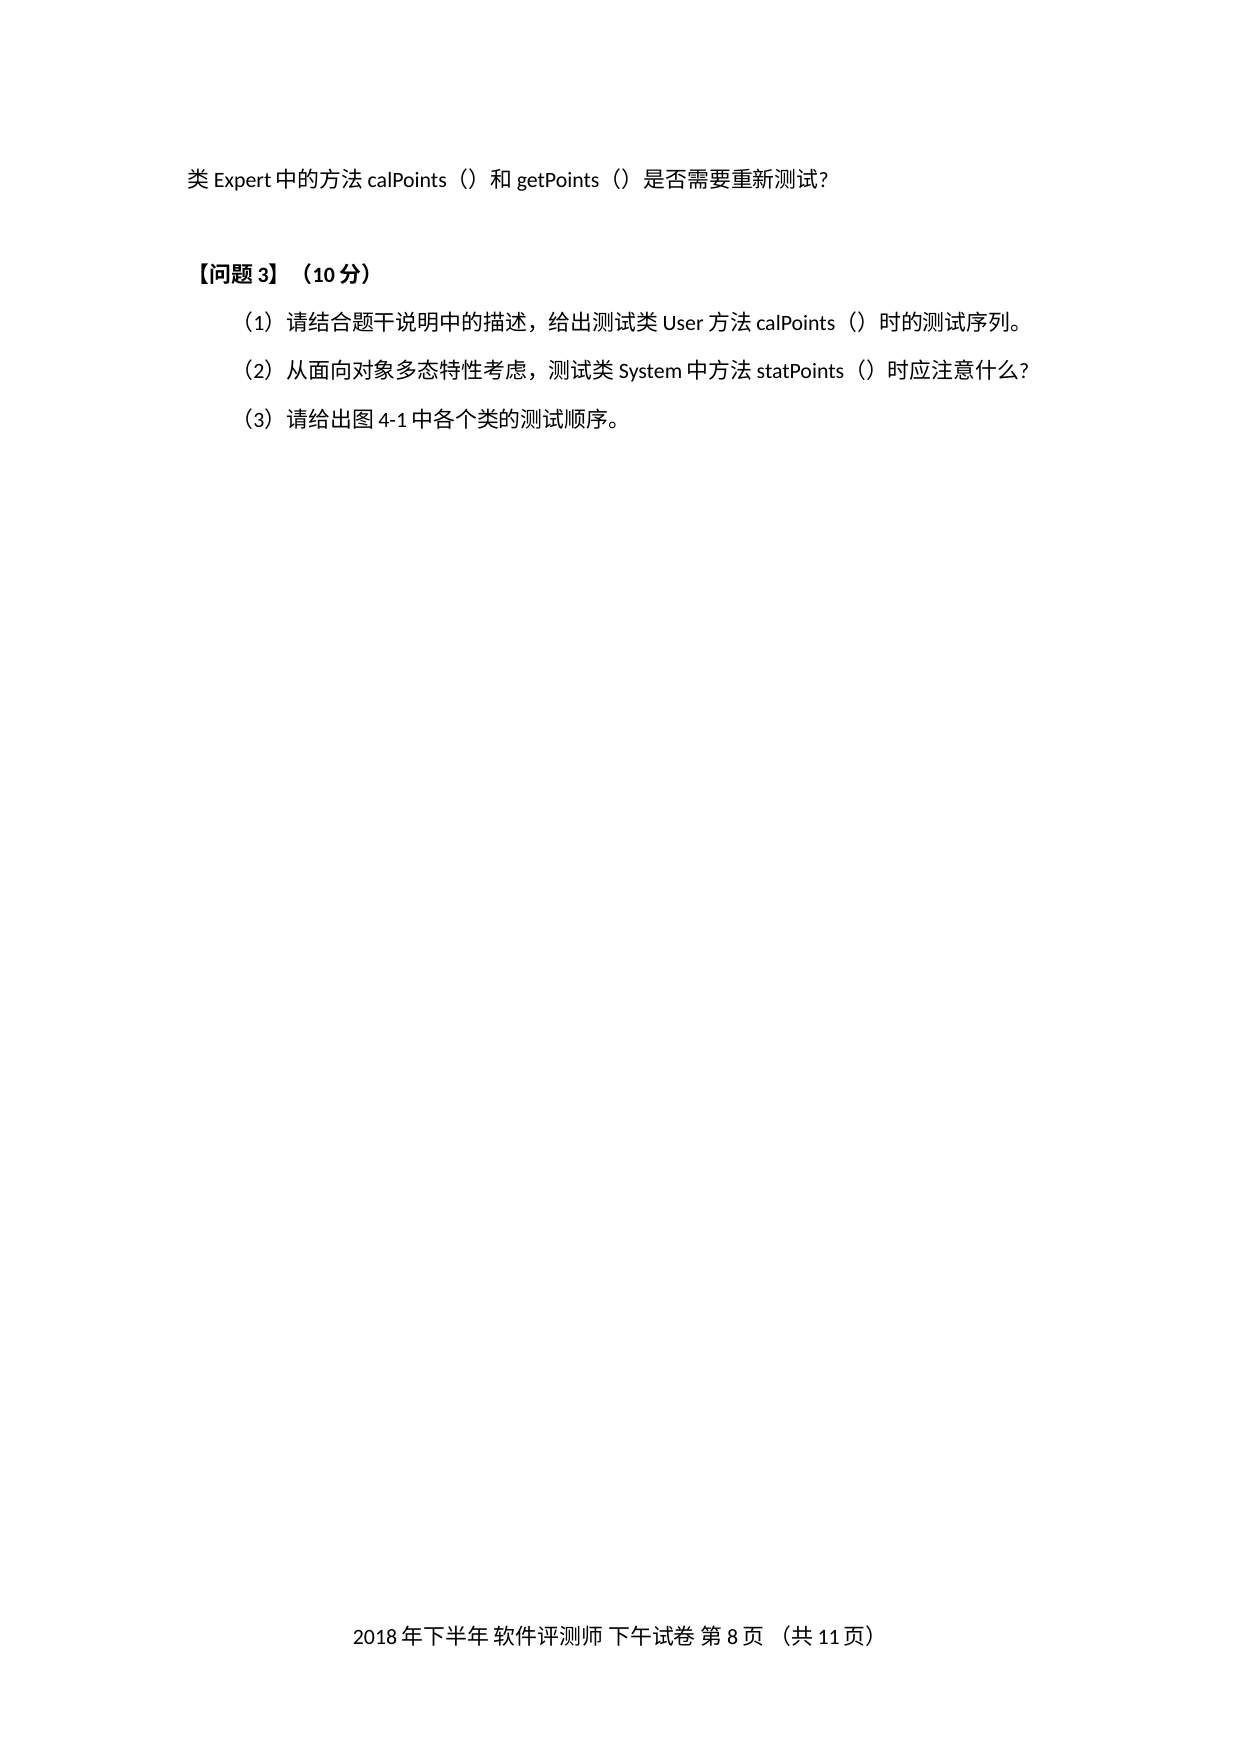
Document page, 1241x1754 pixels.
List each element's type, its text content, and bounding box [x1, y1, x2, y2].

text （3）请给出图4-1中各个类的测试顺序。 [187, 401, 1053, 434]
text （1）请结合题干说明中的描述，给出测试类User方法calPoints（）时的测试序列。 [187, 304, 1053, 337]
text 类Expert中的方法calPoints（）和getPoints（）是否需要重新测试? [187, 162, 1053, 194]
text 【问题3】（10分） [187, 256, 1053, 289]
text （2）从面向对象多态特性考虑，测试类System中方法statPoints（）时应注意什么? [187, 353, 1053, 385]
